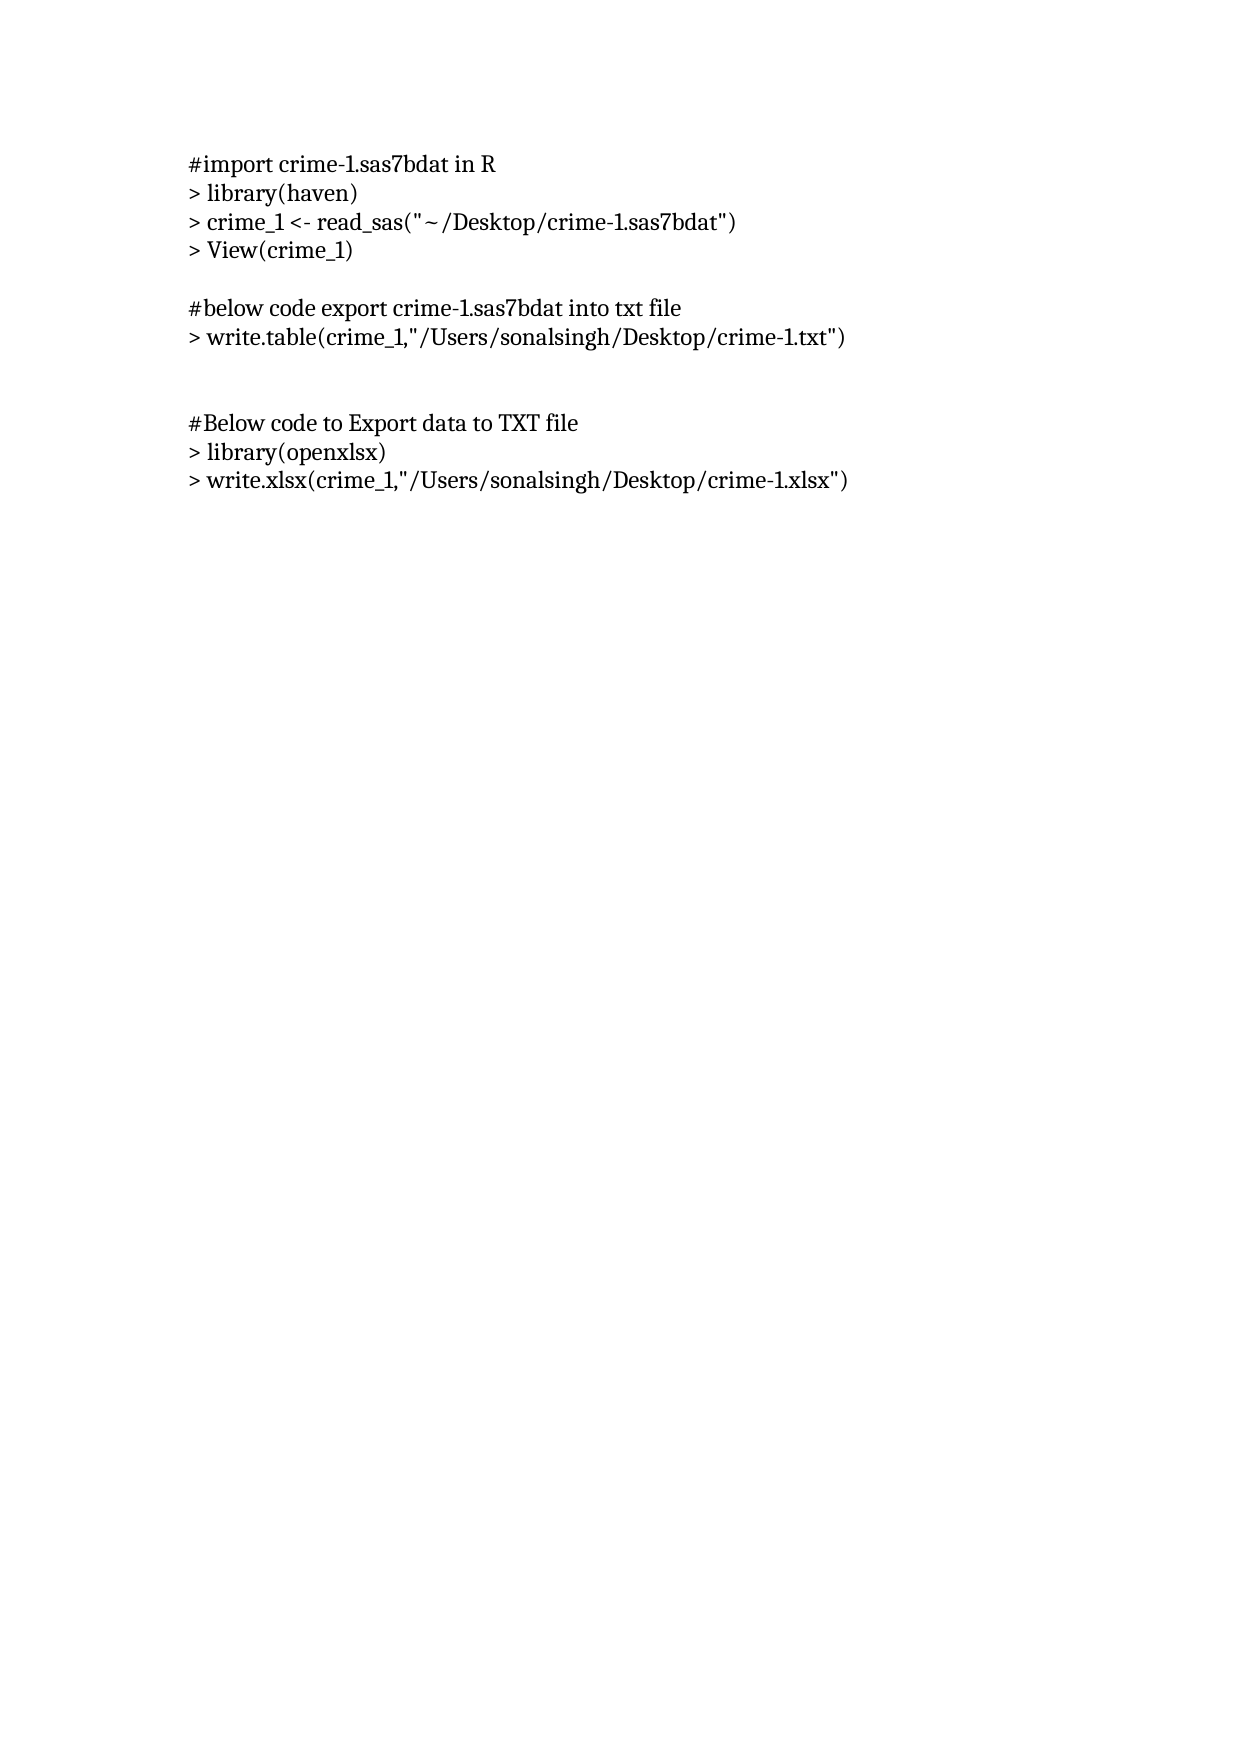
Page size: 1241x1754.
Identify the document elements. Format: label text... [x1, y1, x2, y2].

text > View(crime_1) [187, 236, 1053, 265]
text > crime_1 <- read_sas("~/Desktop/crime-1.sas7bdat") [187, 207, 1053, 236]
text > write.xlsx(crime_1,"/Users/sonalsingh/Desktop/crime-1.xlsx") [187, 466, 1053, 495]
text > library(openxlsx) [187, 437, 1053, 466]
text #Below code to Export data to TXT file [187, 409, 1053, 437]
text > library(haven) [187, 179, 1053, 207]
text > write.table(crime_1,"/Users/sonalsingh/Desktop/crime-1.txt") [187, 322, 1053, 351]
text #import crime-1.sas7bdat in R [187, 150, 1053, 179]
text #below code export crime-1.sas7bdat into txt file [187, 294, 1053, 322]
